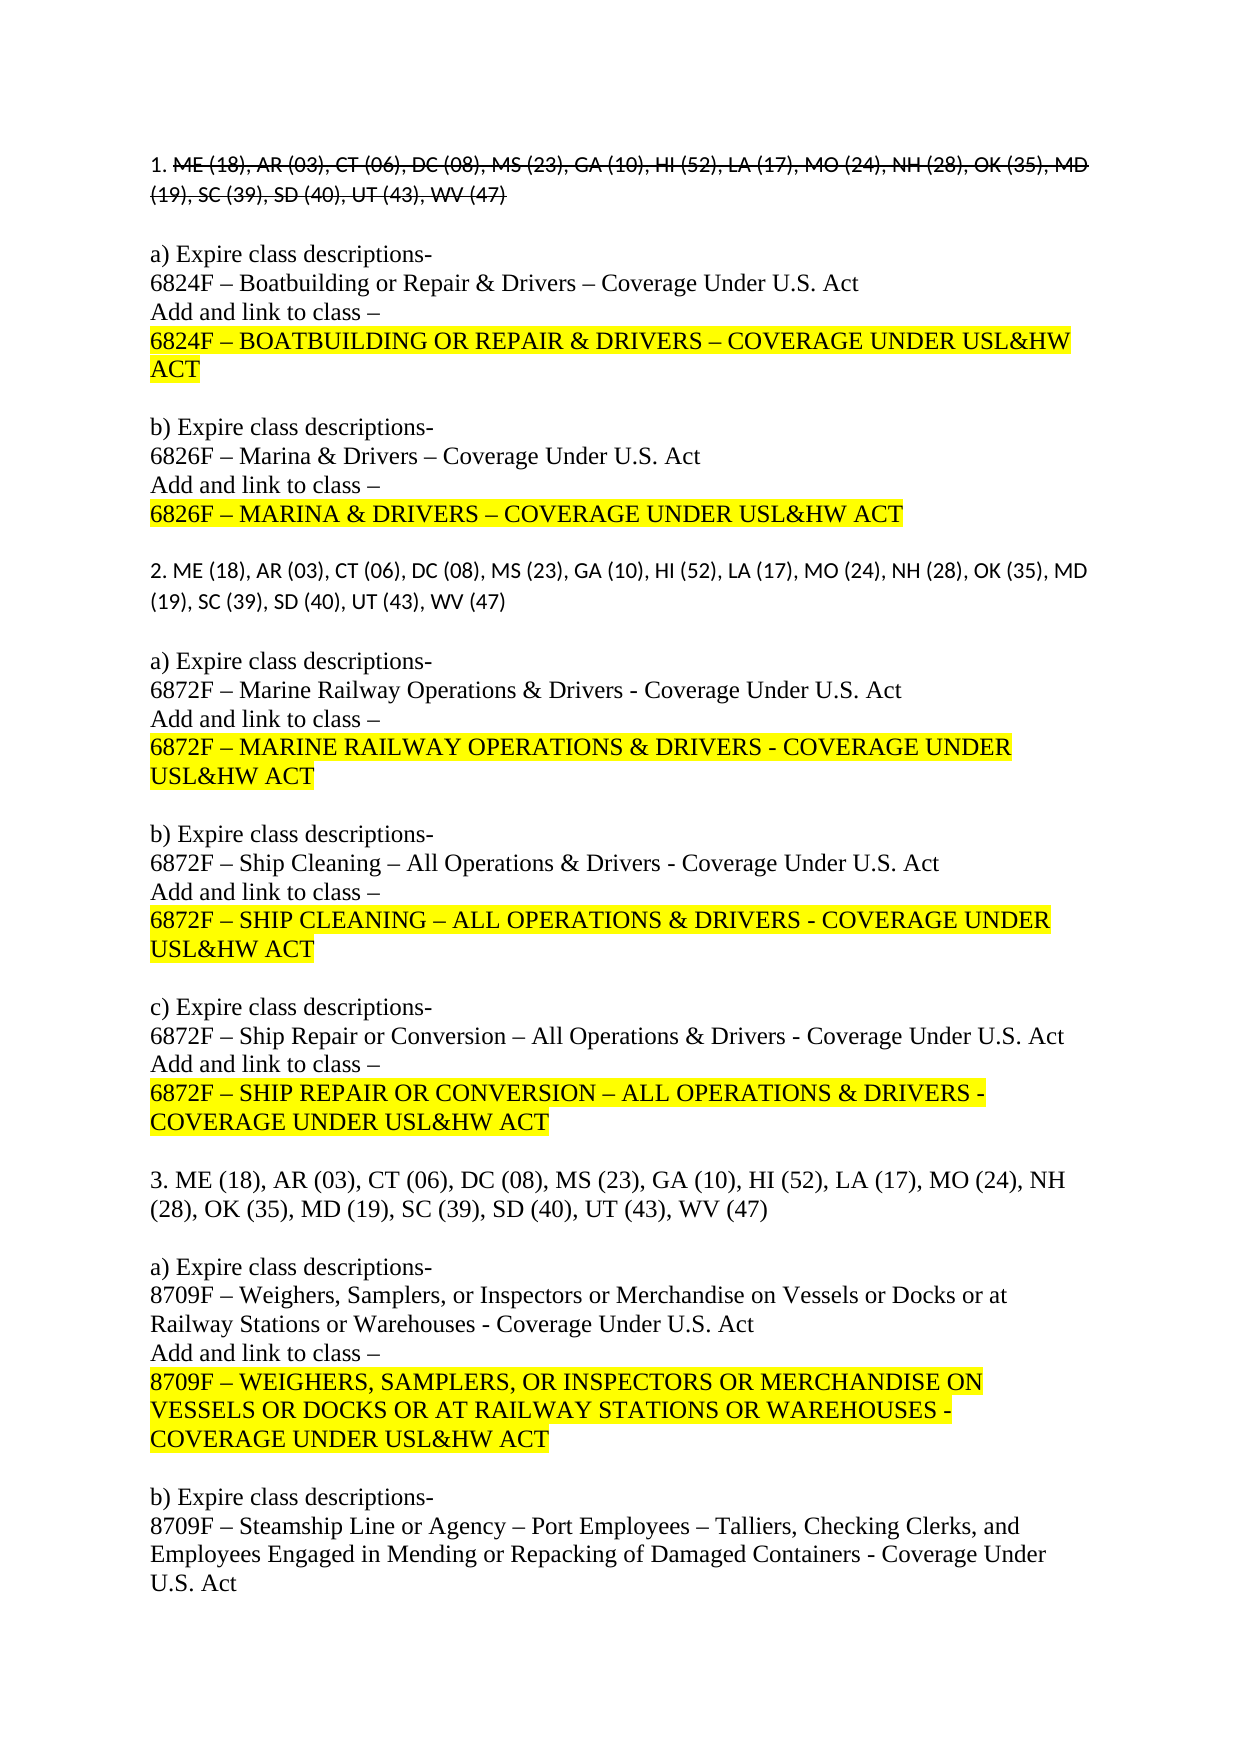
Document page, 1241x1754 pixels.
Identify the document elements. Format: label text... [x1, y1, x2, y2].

text 2. ME (18), AR (03), CT (06), DC (08), MS (23), GA (10), HI (52), LA (17), MO (24), NH (28), OK (35), MD (19), SC (39), SD (40), UT (43), WV (47) [150, 557, 1090, 615]
text b) Expire class descriptions- 6872F – Ship Cleaning – All Operations & Drivers - Coverage Under U.S. Act Add and link to class – 6872F – SHIP CLEANING – ALL OPERATIONS & DRIVERS - COVERAGE UNDER USL&HW ACT [150, 819, 1090, 963]
text a) Expire class descriptions- 8709F – Weighers, Samplers, or Inspectors or Merchandise on Vessels or Docks or at Railway Stations or Warehouses - Coverage Under U.S. Act Add and link to class – 8709F – WEIGHERS, SAMPLERS, OR INSPECTORS OR MERCHANDISE ON VESSELS OR DOCKS OR AT RAILWAY STATIONS OR WAREHOUSES - COVERAGE UNDER USL&HW ACT [150, 1252, 1090, 1453]
text 3. ME (18), AR (03), CT (06), DC (08), MS (23), GA (10), HI (52), LA (17), MO (24), NH (28), OK (35), MD (19), SC (39), SD (40), UT (43), WV (47) [150, 1165, 1090, 1222]
text 1. ME (18), AR (03), CT (06), DC (08), MS (23), GA (10), HI (52), LA (17), MO (24), NH (28), OK (35), MD (19), SC (39), SD (40), UT (43), WV (47) [150, 150, 1090, 208]
text b) Expire class descriptions- 6826F – Marina & Drivers – Coverage Under U.S. Act Add and link to class – 6826F – MARINA & DRIVERS – COVERAGE UNDER USL&HW ACT [150, 412, 1090, 527]
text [150, 1482, 1090, 1597]
text a) Expire class descriptions- 6824F – Boatbuilding or Repair & Drivers – Coverage Under U.S. Act Add and link to class – 6824F – BOATBUILDING OR REPAIR & DRIVERS – COVERAGE UNDER USL&HW ACT [150, 239, 1090, 383]
text c) Expire class descriptions- 6872F – Ship Repair or Conversion – All Operations & Drivers - Coverage Under U.S. Act Add and link to class – 6872F – SHIP REPAIR OR CONVERSION – ALL OPERATIONS & DRIVERS - COVERAGE UNDER USL&HW ACT [150, 992, 1090, 1136]
text a) Expire class descriptions- 6872F – Marine Railway Operations & Drivers - Coverage Under U.S. Act Add and link to class – 6872F – MARINE RAILWAY OPERATIONS & DRIVERS - COVERAGE UNDER USL&HW ACT [150, 646, 1090, 790]
